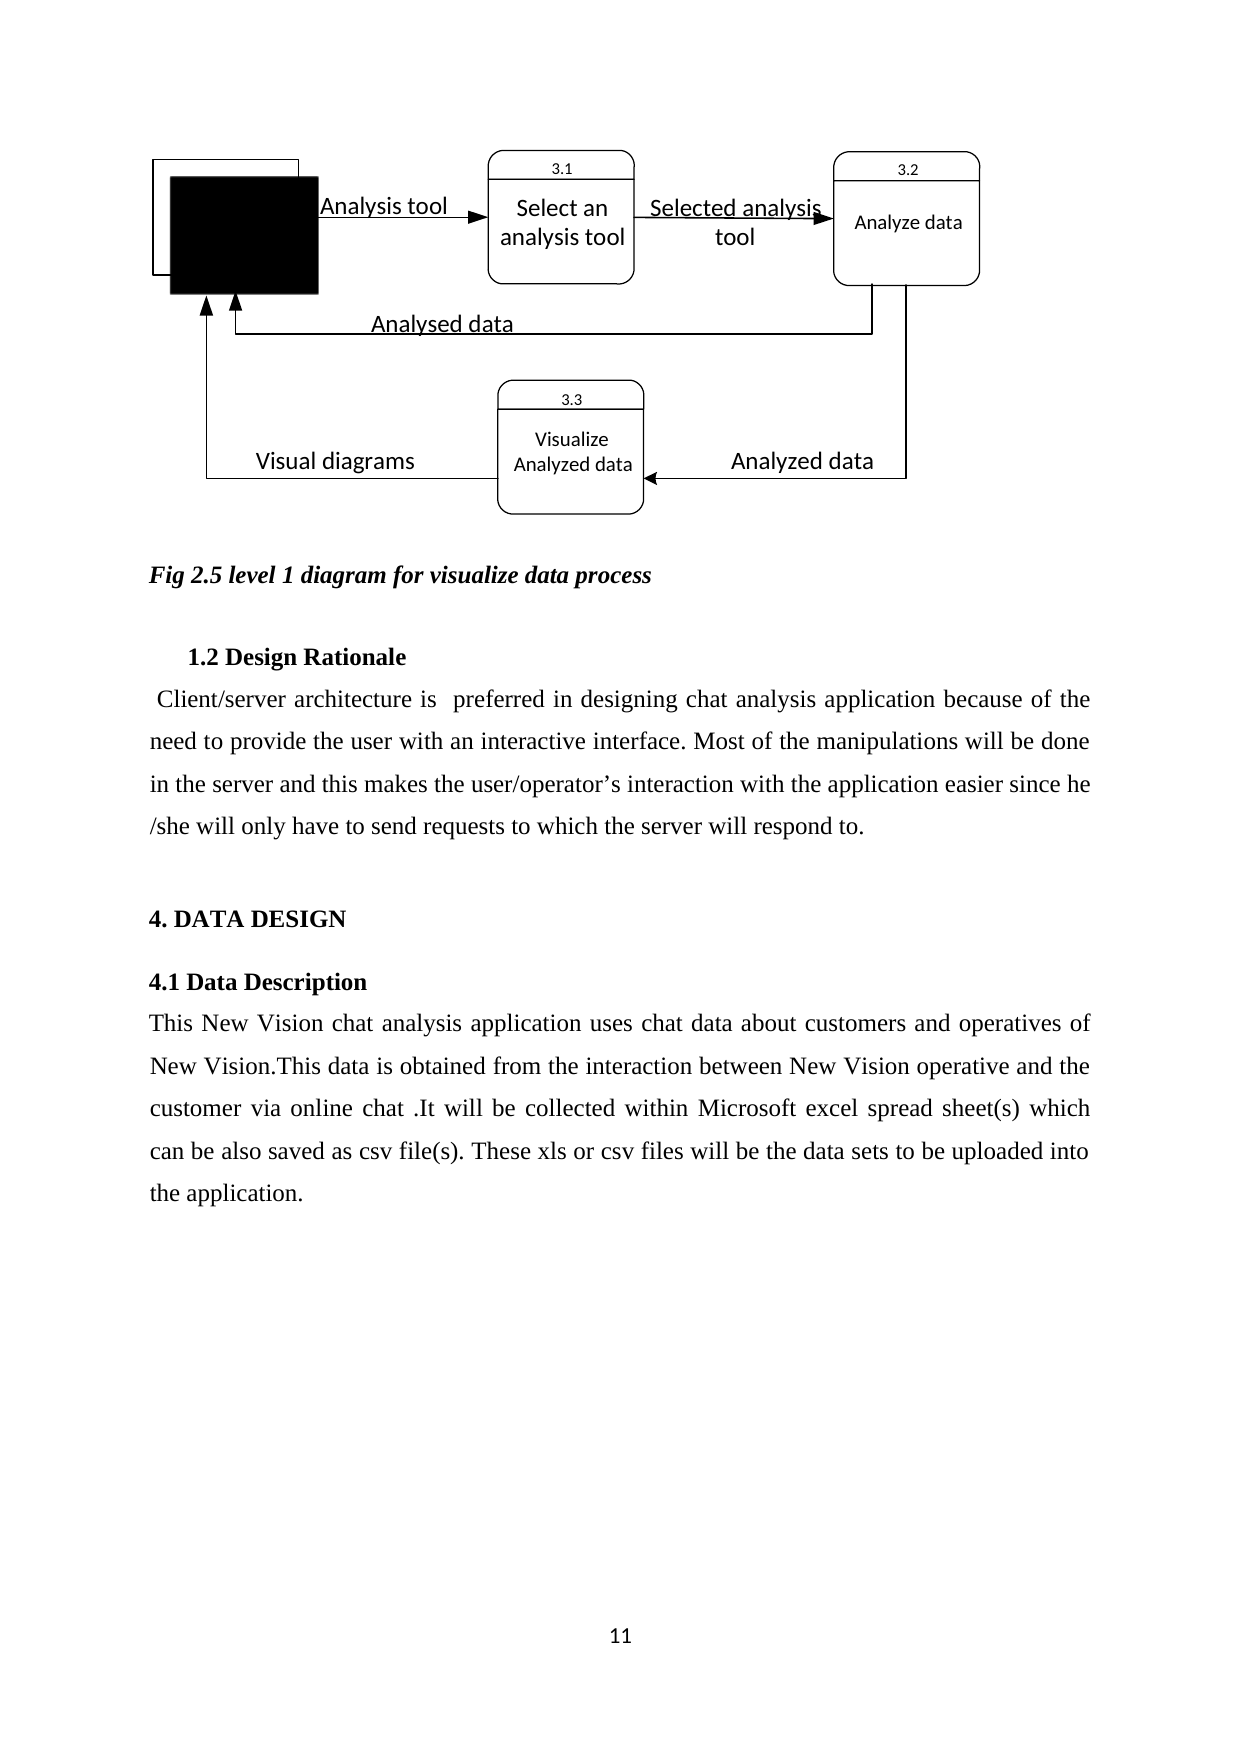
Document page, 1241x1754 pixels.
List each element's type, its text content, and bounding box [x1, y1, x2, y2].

subtitle 4.1 Data Description [148, 967, 1096, 995]
picture [169, 175, 298, 274]
subtitle Fig 2.5 level 1 diagram for visualize data process [148, 561, 1096, 589]
subtitle 4. DATA DESIGN [148, 904, 1096, 933]
picture [169, 175, 320, 296]
text This New Vision chat analysis application uses chat data about customers and operatives of New Vision.This data is obtained from the interaction between New Vision operative and the customer via online chat .It will be collected within Microsoft excel spread sheet(s) which can be also saved as csv file(s). These xls or csv files will be the data sets to be uploaded into the application. [148, 1008, 1091, 1207]
subtitle 1.2 Design Rationale [187, 642, 1084, 671]
text Client/server architecture is preferred in designing chat analysis application because of the need to provide the user with an interactive interface. Most of the manipulations will be done in the server and this makes the user/operator’s interaction with the application easier since he /she will only have to send requests to which the server will respond to. [148, 684, 1091, 840]
